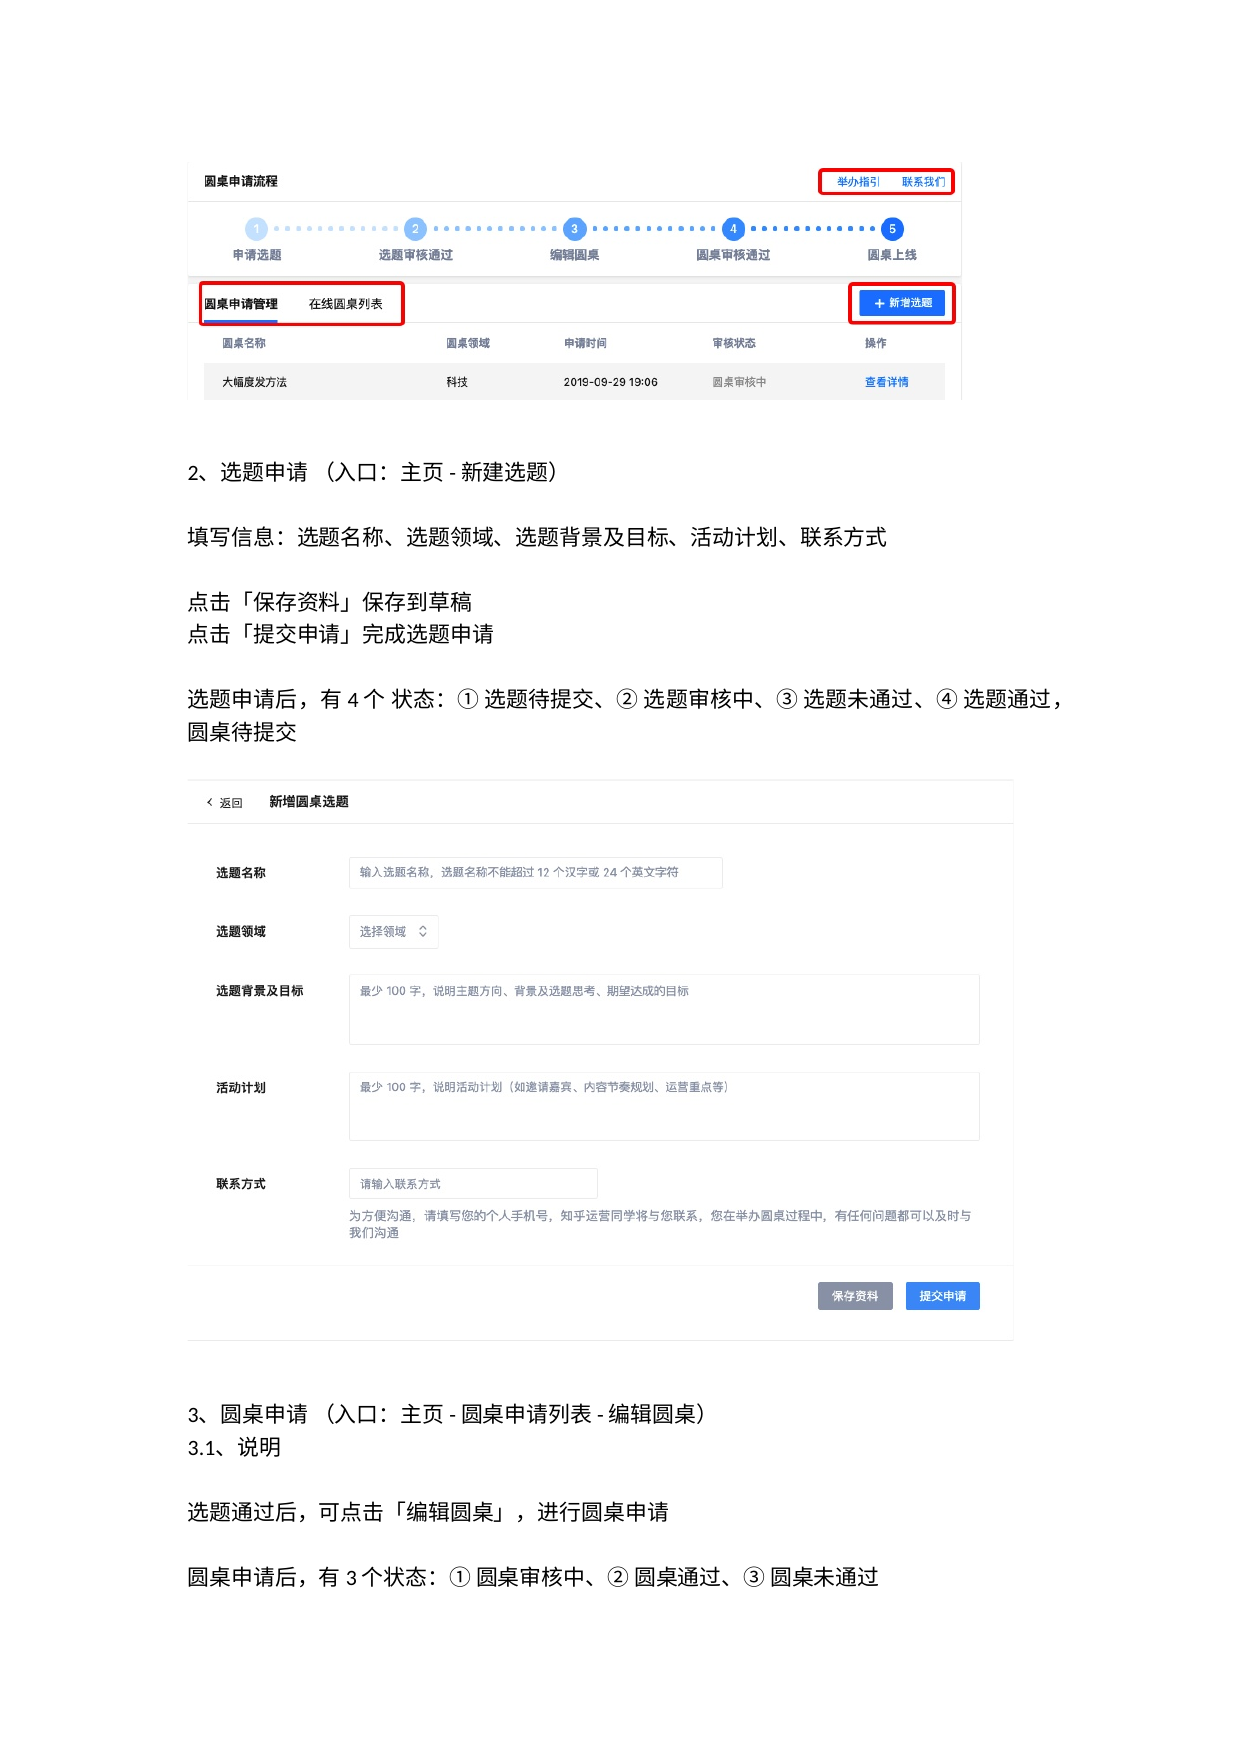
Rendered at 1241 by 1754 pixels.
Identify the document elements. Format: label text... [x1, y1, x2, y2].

text 点击「保存资料」保存到草稿 [187, 584, 1053, 617]
text 2、选题申请 （入口：主页 - 新建选题） [187, 454, 1053, 487]
picture [187, 779, 1014, 1341]
text 填写信息：选题名称、选题领域、选题背景及目标、活动计划、联系方式 [187, 519, 1053, 552]
text 3、圆桌申请 （入口：主页 - 圆桌申请列表 - 编辑圆桌） [187, 1397, 1053, 1429]
text 3.1、说明 [187, 1429, 1053, 1462]
text 圆桌申请后，有 3 个状态：① 圆桌审核中、② 圆桌通过、③ 圆桌未通过 [187, 1559, 1053, 1592]
picture [187, 162, 963, 400]
text 选题申请后，有 4 个 状态：① 选题待提交、② 选题审核中、③ 选题未通过、④ 选题通过，圆桌待提交 [187, 682, 1053, 747]
text 点击「提交申请」完成选题申请 [187, 617, 1053, 649]
text 选题通过后，可点击「编辑圆桌」，进行圆桌申请 [187, 1494, 1053, 1527]
